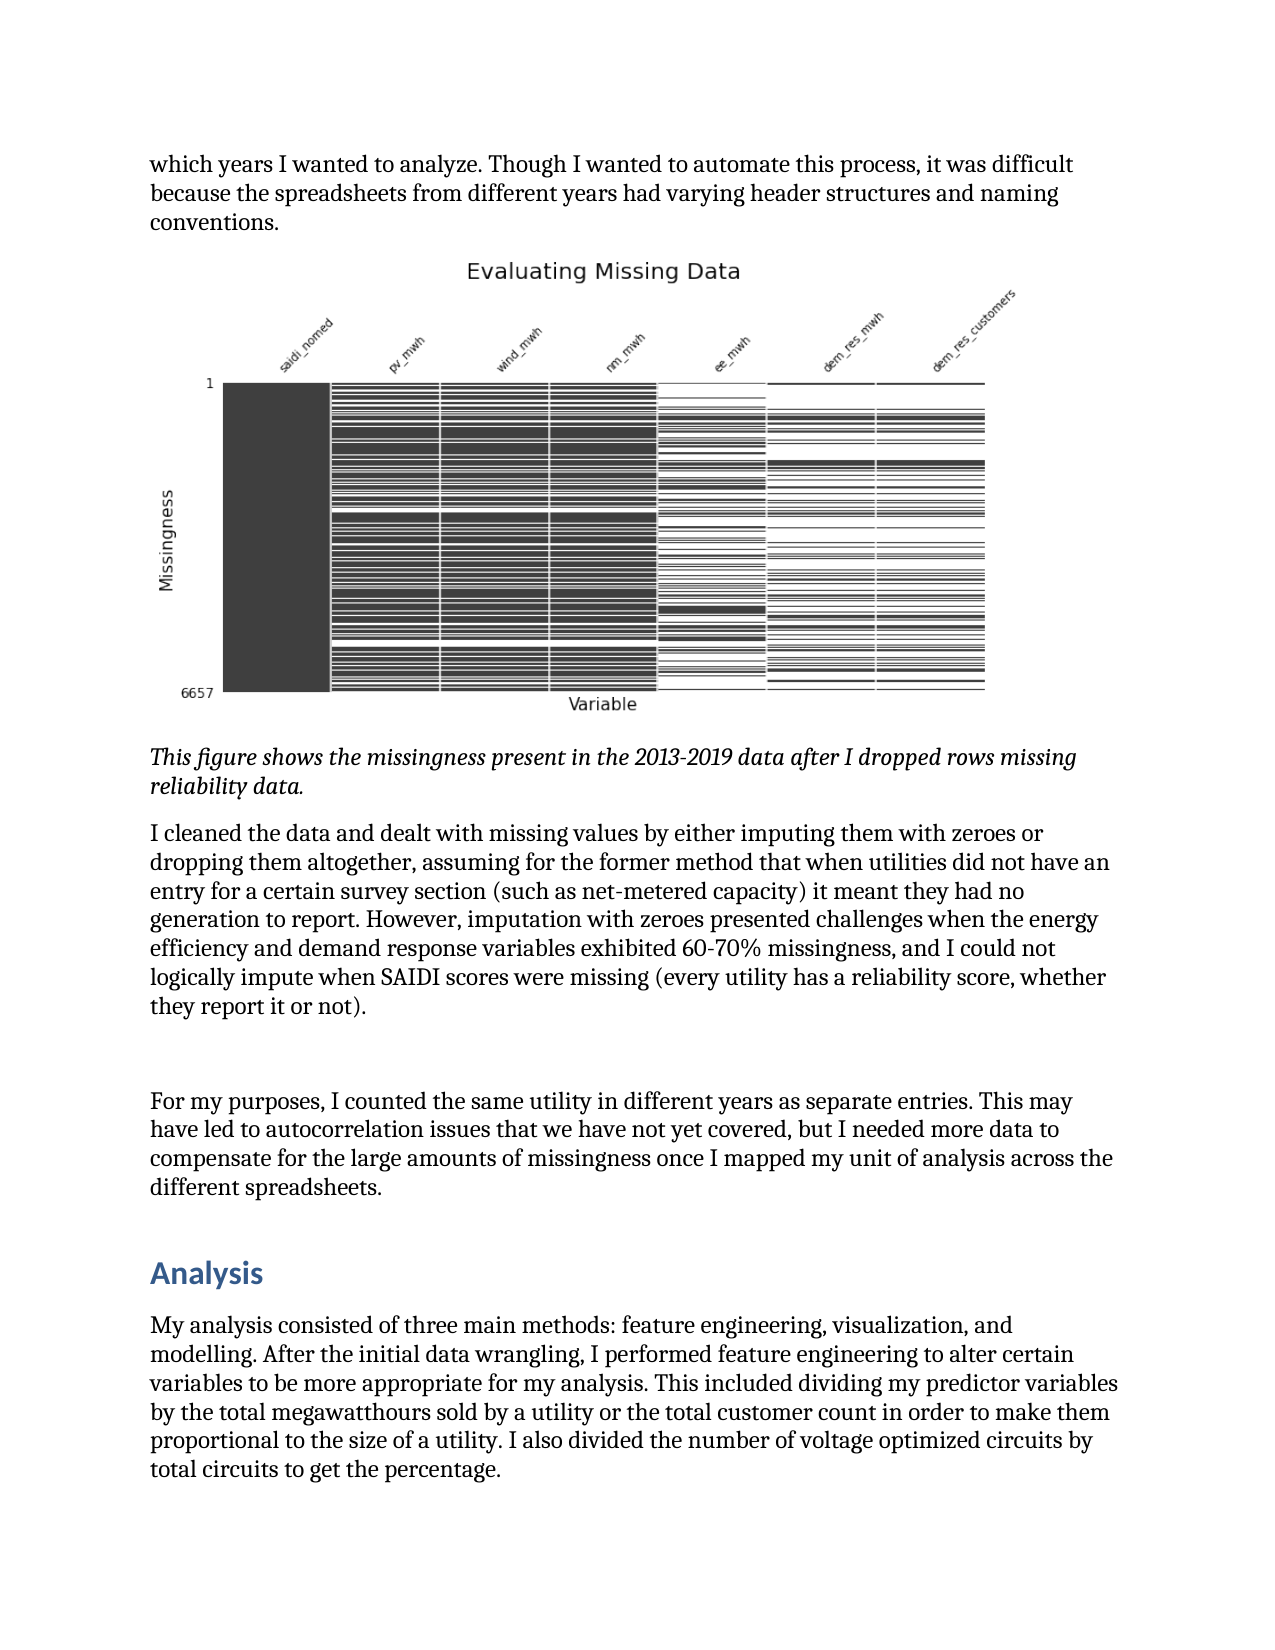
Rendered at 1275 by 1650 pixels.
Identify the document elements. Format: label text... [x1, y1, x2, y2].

text This figure shows the missingness present in the 2013-2019 data after I dropped rows missing reliability data. [150, 743, 1125, 800]
text For my purposes, I counted the same utility in different years as separate entries. This may have led to autocorrelation issues that we have not yet covered, but I needed more data to compensate for the large amounts of missingness once I mapped my unit of analysis across the different spreadsheets. [150, 1087, 1125, 1202]
text I cleaned the data and dealt with missing values by either imputing them with zeroes or dropping them altogether, assuming for the former method that when utilities did not have an entry for a certain survey section (such as net-metered capacity) it meant they had no generation to report. However, imputation with zeroes presented challenges when the energy efficiency and demand response variables exhibited 60-70% missingness, and I could not logically impute when SAIDI scores were missing (every utility has a reliability score, whether they report it or not). [150, 819, 1125, 1020]
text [150, 150, 1125, 236]
text My analysis consisted of three main methods: feature engineering, visualization, and modelling. After the initial data wrangling, I performed feature engineering to alter certain variables to be more appropriate for my analysis. This included dividing my predictor variables by the total megawatthours sold by a utility or the total customer count in order to make them proportional to the size of a utility. I also divided the number of voltage optimized circuits by total circuits to get the percentage. [150, 1311, 1125, 1484]
subtitle Analysis [150, 1252, 1125, 1292]
picture [150, 255, 1025, 722]
